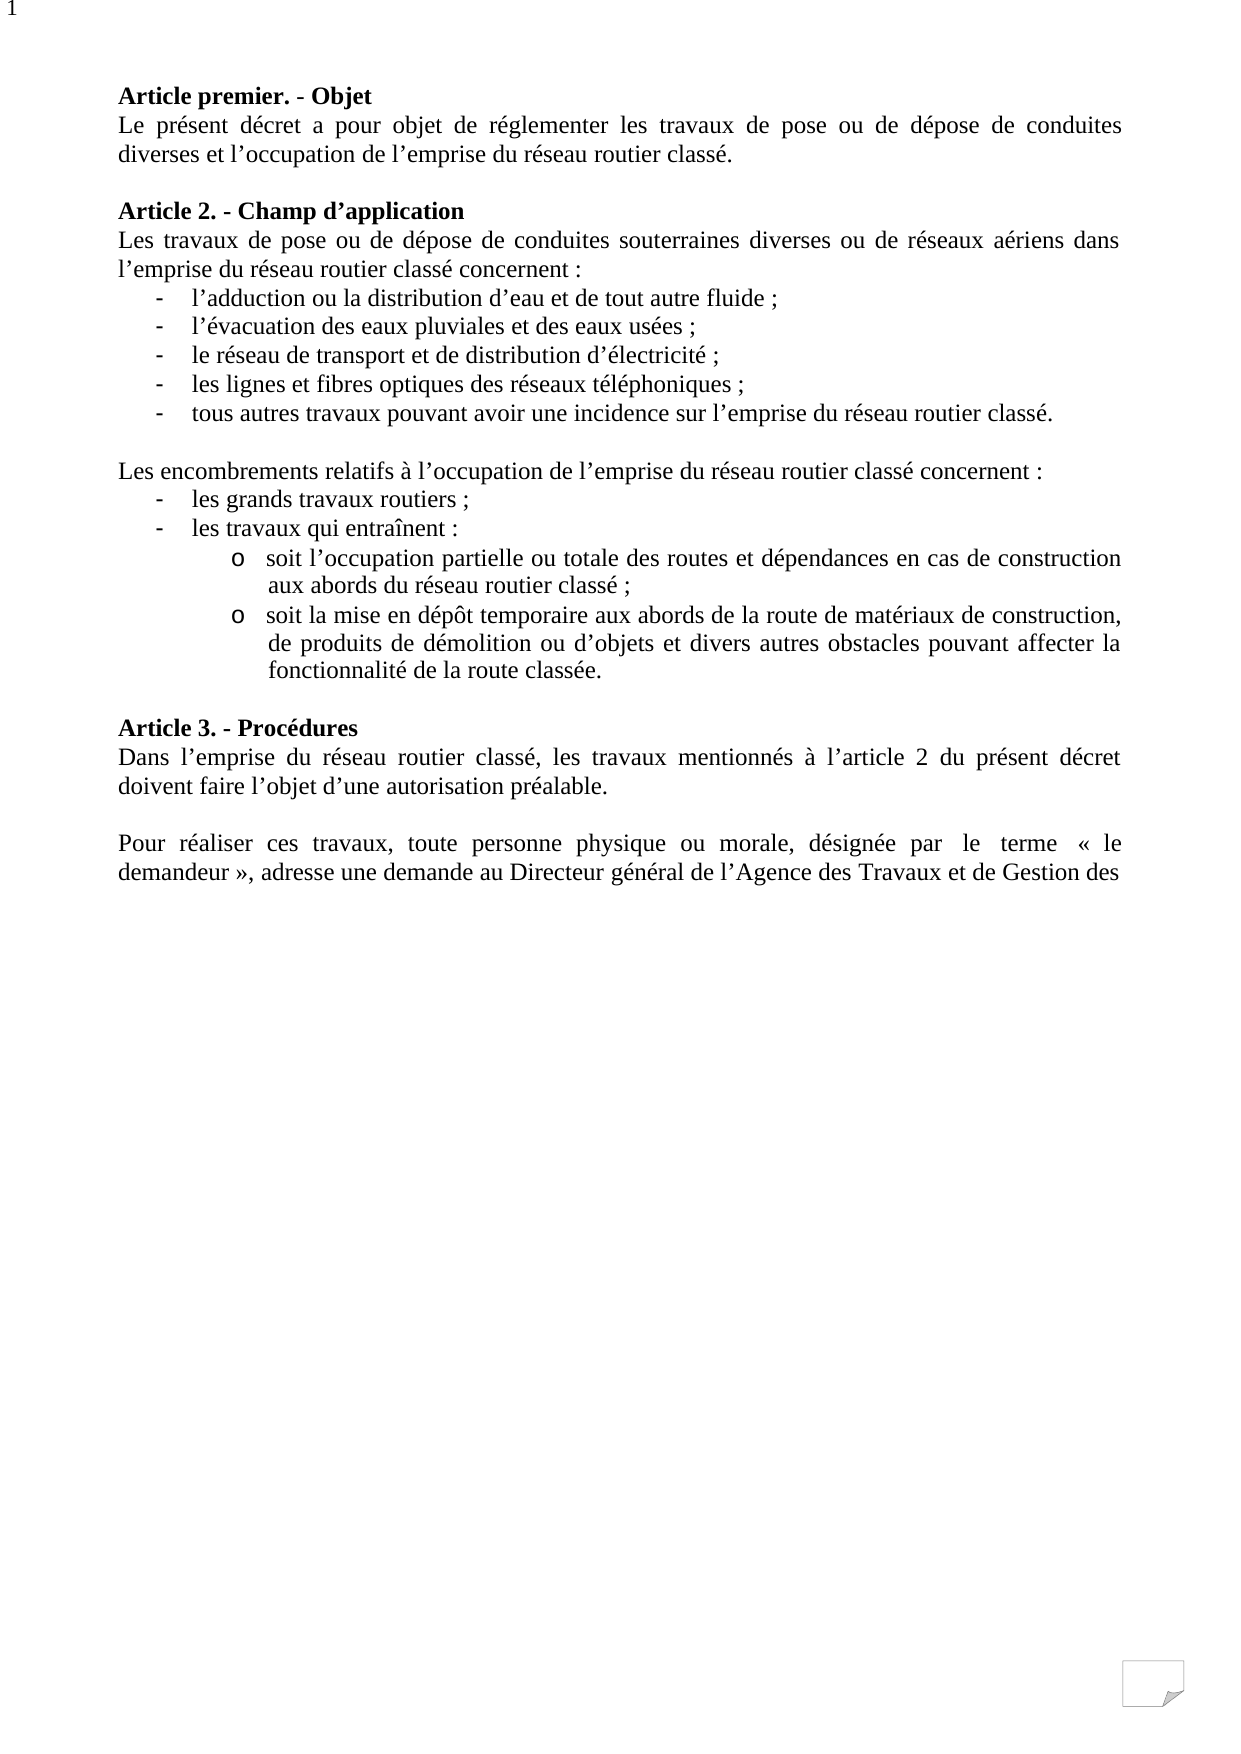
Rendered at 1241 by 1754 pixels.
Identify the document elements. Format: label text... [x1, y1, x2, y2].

list les travaux qui entraînent : [155, 513, 1148, 542]
list l’adduction ou la distribution d’eau et de tout autre fluide ; [155, 283, 1148, 312]
list les grands travaux routiers ; [155, 485, 1148, 513]
picture [1165, 1693, 1178, 1703]
picture [1164, 1692, 1184, 1707]
list le réseau de transport et de distribution d’électricité ; [155, 341, 1148, 369]
list tous autres travaux pouvant avoir une incidence sur l’emprise du réseau routier classé. [155, 398, 1148, 427]
list les lignes et fibres optiques des réseaux téléphoniques ; [155, 369, 1148, 398]
text Les travaux de pose ou de dépose de conduites souterraines diverses ou de réseaux aériens dans l’emprise du réseau routier classé concernent : [118, 225, 1148, 282]
picture [1162, 1690, 1181, 1704]
list soit l’occupation partielle ou totale des routes et dépendances en cas de construction aux abords du réseau routier classé ; [230, 544, 1122, 598]
text Article 2. - Champ d’application [87, 196, 1148, 225]
text Le présent décret a pour objet de réglementer les travaux de pose ou de dépose de conduites diverses et l’occupation de l’emprise du réseau routier classé. [118, 110, 1122, 167]
text Article 3. - Procédures [118, 713, 1148, 742]
list l’évacuation des eaux pluviales et des eaux usées ; [155, 312, 1148, 341]
list soit la mise en dépôt temporaire aux abords de la route de matériaux de construction, de produits de démolition ou d’objets et divers autres obstacles pouvant affecter la fonctionnalité de la route classée. [230, 600, 1122, 684]
text Pour réaliser ces travaux, toute personne physique ou morale, désignée par le terme « le demandeur », adresse une demande au Directeur général de l’Agence des Travaux et de Gestion des [118, 828, 1122, 886]
text Dans l’emprise du réseau routier classé, les travaux mentionnés à l’article 2 du présent décret doivent faire l’objet d’une autorisation préalable. [118, 742, 1122, 799]
text Les encombrements relatifs à l’occupation de l’emprise du réseau routier classé concernent : [118, 456, 1148, 484]
text Article premier. - Objet [118, 81, 1148, 110]
